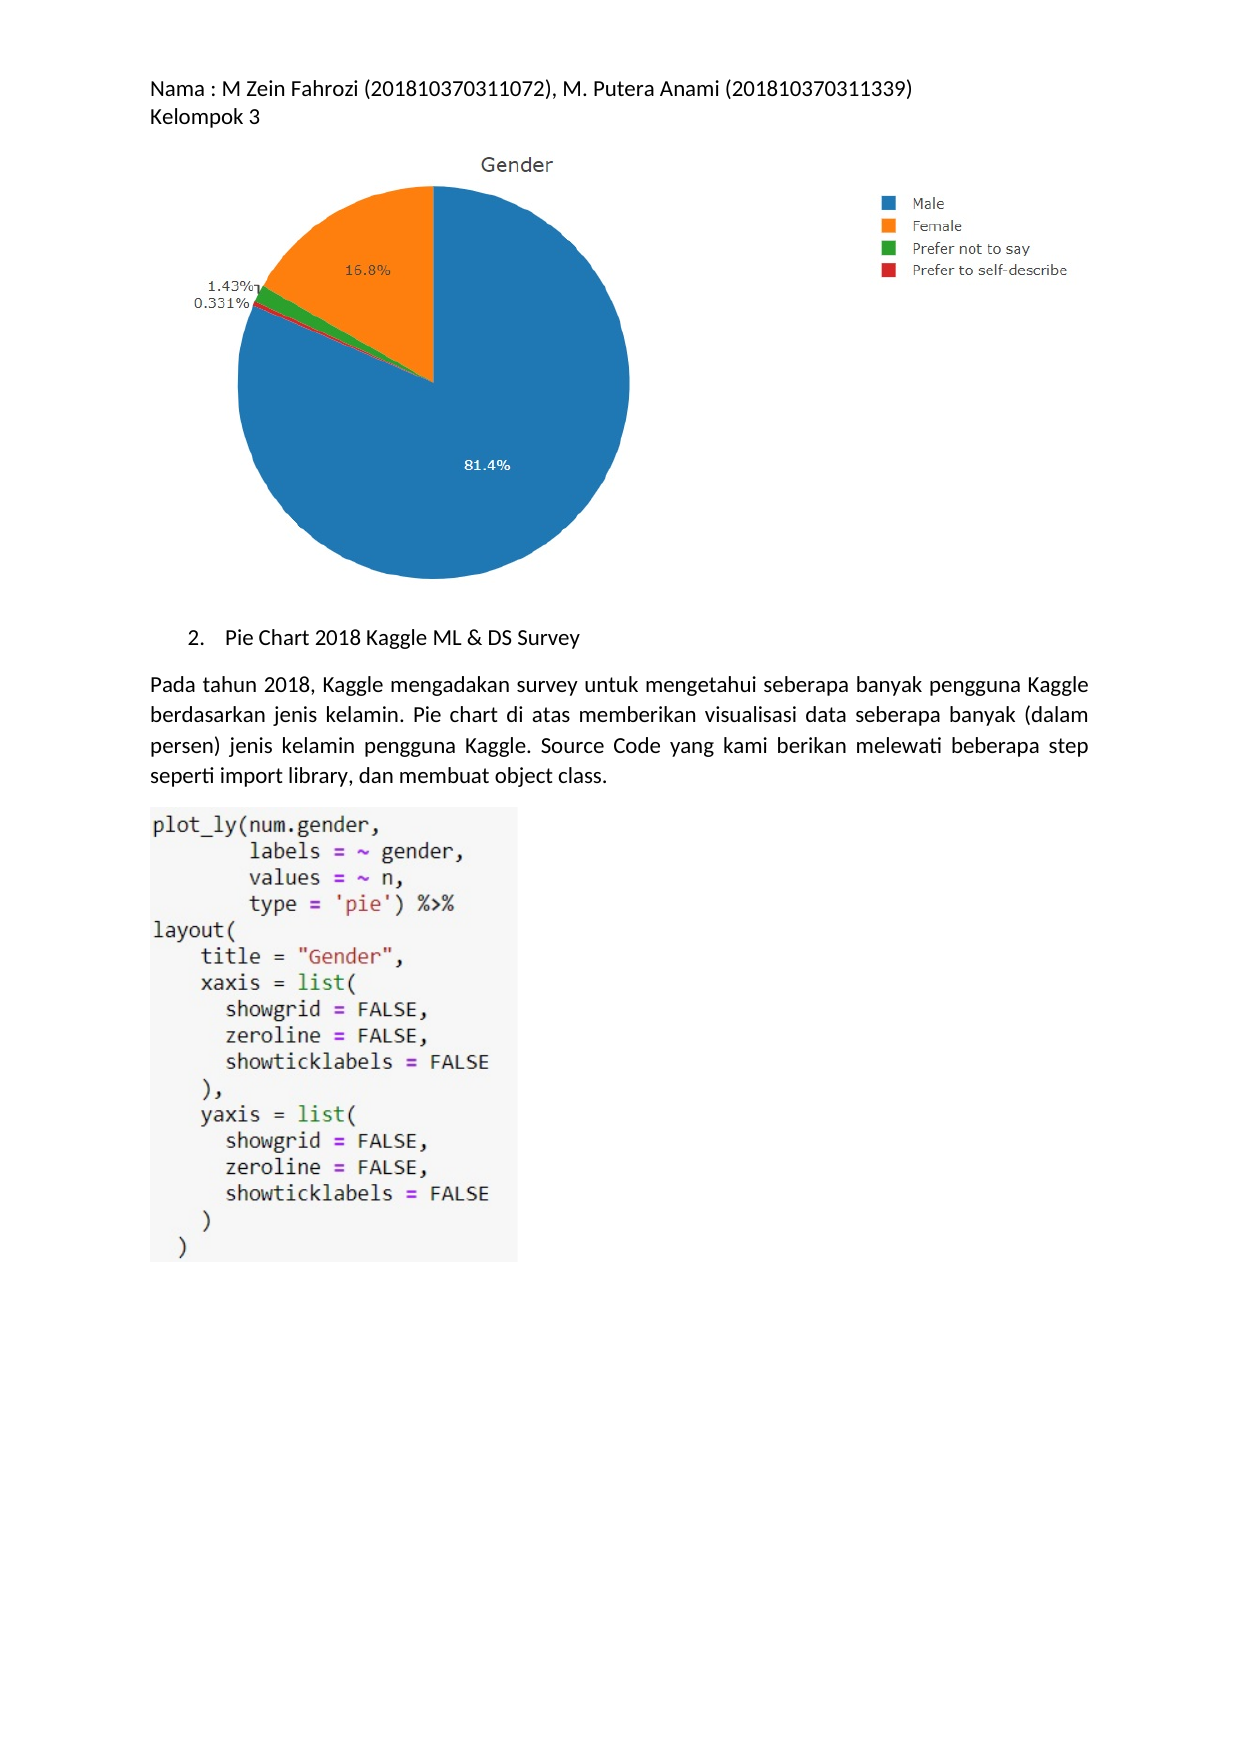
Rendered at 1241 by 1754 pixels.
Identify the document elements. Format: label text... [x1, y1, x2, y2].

text Pada tahun 2018, Kaggle mengadakan survey untuk mengetahui seberapa banyak pengguna Kaggle berdasarkan jenis kelamin. Pie chart di atas memberikan visualisasi data seberapa banyak (dalam persen) jenis kelamin pengguna Kaggle. Source Code yang kami berikan melewati beberapa step seperti import library, dan membuat object class. [150, 670, 1090, 789]
picture [150, 150, 1091, 605]
picture [150, 807, 518, 1262]
list Pie Chart 2018 Kaggle ML & DS Survey [187, 623, 1090, 652]
